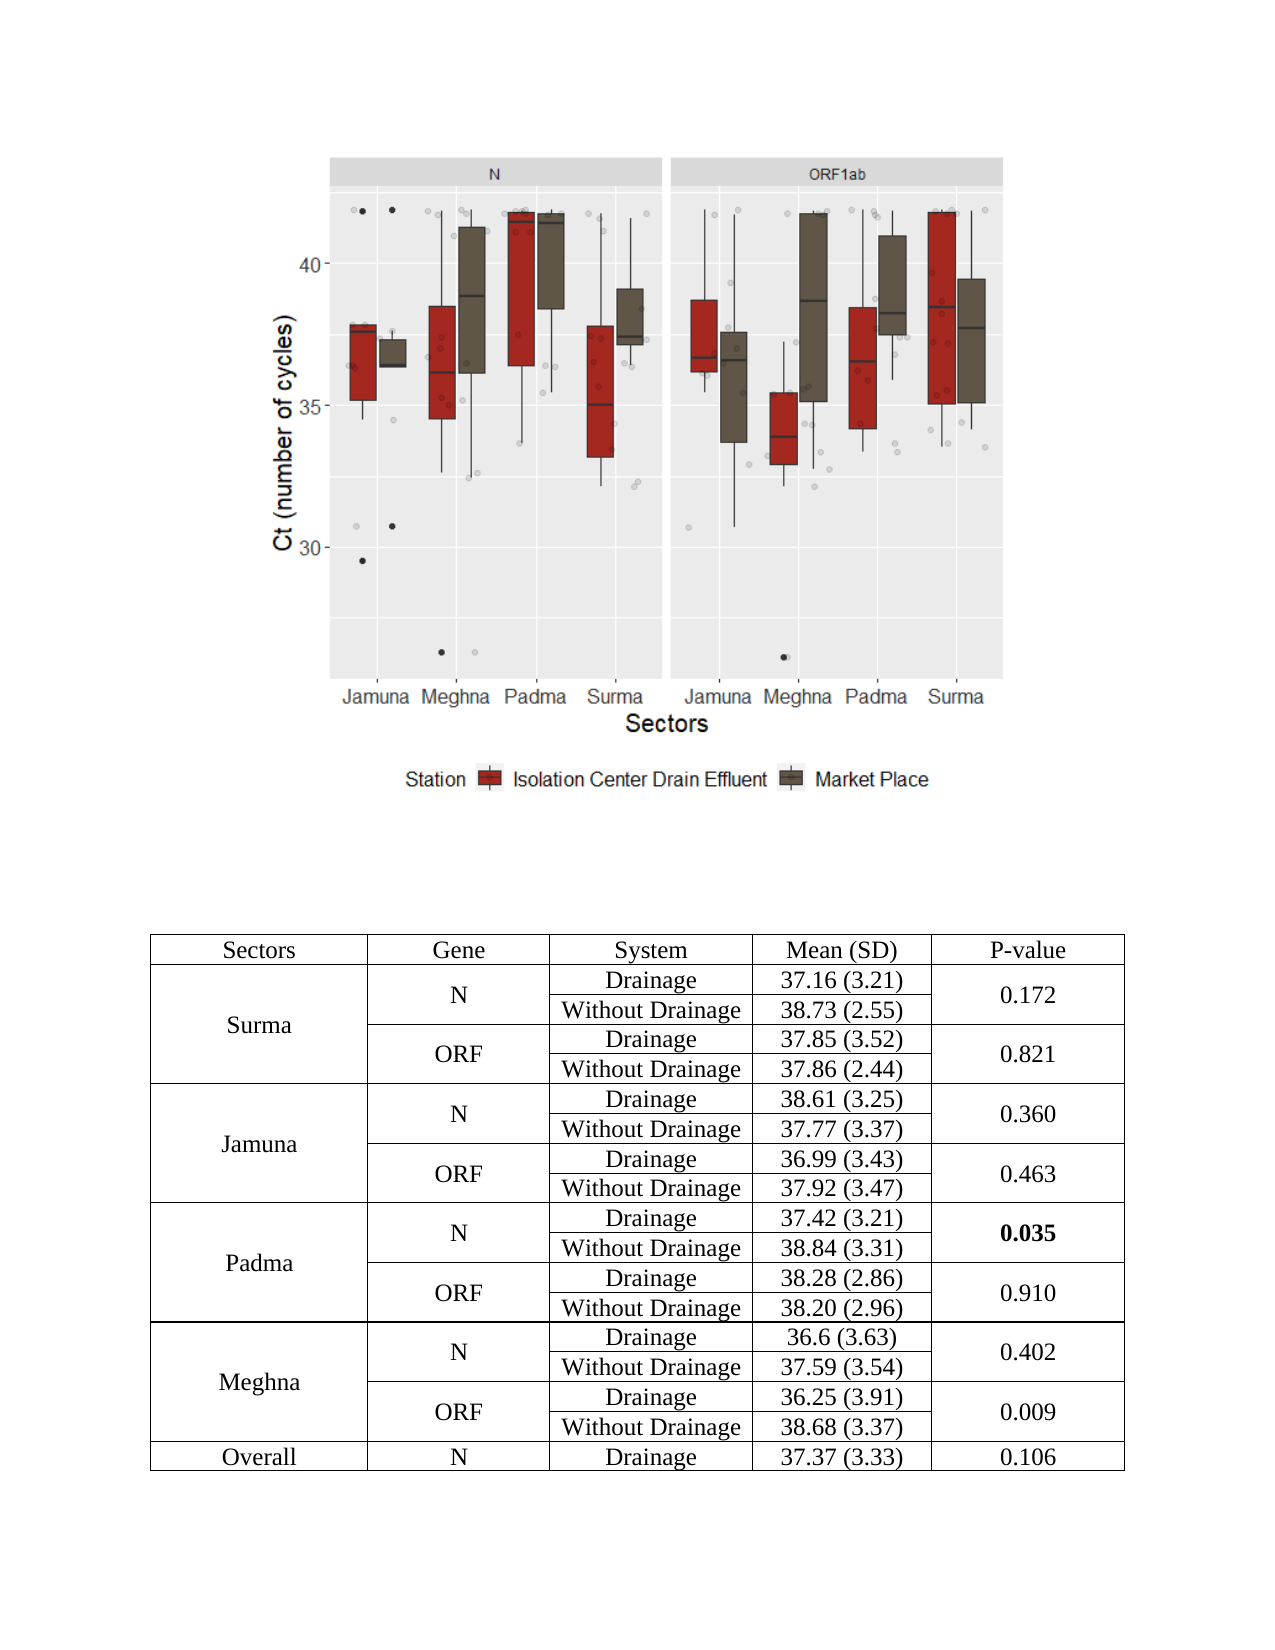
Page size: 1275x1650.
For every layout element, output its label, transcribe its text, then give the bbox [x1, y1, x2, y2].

table_cell N [368, 1442, 549, 1470]
table_cell Drainage [550, 1263, 752, 1292]
table_cell ORF [368, 1263, 549, 1321]
table_cell 38.68 (3.37) [753, 1412, 931, 1441]
table_header Sectors [151, 935, 367, 964]
table_cell N [368, 1323, 549, 1381]
table_cell 0.910 [932, 1263, 1124, 1321]
table_cell 37.42 (3.21) [753, 1203, 931, 1232]
table_cell Drainage [550, 1025, 752, 1053]
table_cell 36.6 (3.63) [753, 1323, 931, 1351]
table_cell 37.77 (3.37) [753, 1114, 931, 1143]
table_cell Without Drainage [550, 1352, 752, 1381]
table_cell 37.37 (3.33) [753, 1442, 931, 1470]
table_cell 36.99 (3.43) [753, 1144, 931, 1172]
table_cell N [368, 965, 549, 1023]
table_cell Jamuna [151, 1084, 367, 1202]
table_cell N [368, 1084, 549, 1143]
table_cell Without Drainage [550, 1114, 752, 1143]
table_cell 37.92 (3.47) [753, 1174, 931, 1202]
table_cell 0.009 [932, 1382, 1124, 1441]
picture [262, 150, 1013, 810]
table_cell Drainage [550, 1323, 752, 1351]
table_cell Without Drainage [550, 995, 752, 1023]
table_cell ORF [368, 1025, 549, 1083]
table_cell Without Drainage [550, 1293, 752, 1321]
table_cell Without Drainage [550, 1412, 752, 1441]
table_cell Drainage [550, 1382, 752, 1411]
table_cell Without Drainage [550, 1054, 752, 1083]
table_cell 37.16 (3.21) [753, 965, 931, 994]
table_cell 0.106 [932, 1442, 1124, 1470]
table_header P-value [932, 935, 1124, 964]
table_cell 0.360 [932, 1084, 1124, 1143]
table_header Gene [368, 935, 549, 964]
table_cell Without Drainage [550, 1233, 752, 1262]
table_cell 0.172 [932, 965, 1124, 1023]
table_cell N [368, 1203, 549, 1262]
table_cell Surma [151, 965, 367, 1083]
table_cell Without Drainage [550, 1174, 752, 1202]
table_cell 37.86 (2.44) [753, 1054, 931, 1083]
table_cell 38.20 (2.96) [753, 1293, 931, 1321]
table_cell 38.84 (3.31) [753, 1233, 931, 1262]
table_cell 36.25 (3.91) [753, 1382, 931, 1411]
table_cell ORF [368, 1144, 549, 1202]
table_cell 38.61 (3.25) [753, 1084, 931, 1113]
table_cell 37.85 (3.52) [753, 1025, 931, 1053]
table_cell 38.28 (2.86) [753, 1263, 931, 1292]
table_cell Meghna [151, 1323, 367, 1441]
table_cell 0.821 [932, 1025, 1124, 1083]
table_cell 0.402 [932, 1323, 1124, 1381]
table_cell 37.59 (3.54) [753, 1352, 931, 1381]
table_cell 38.73 (2.55) [753, 995, 931, 1023]
table_cell Drainage [550, 1144, 752, 1172]
table_cell Padma [151, 1203, 367, 1321]
table_cell 0.035 [932, 1203, 1124, 1262]
table_header System [550, 935, 752, 964]
table_cell Overall [151, 1442, 367, 1470]
table_header Mean (SD) [753, 935, 931, 964]
table_cell Drainage [550, 965, 752, 994]
table_cell ORF [368, 1382, 549, 1441]
table_cell Drainage [550, 1442, 752, 1470]
table_cell Drainage [550, 1203, 752, 1232]
table_cell 0.463 [932, 1144, 1124, 1202]
table_cell Drainage [550, 1084, 752, 1113]
